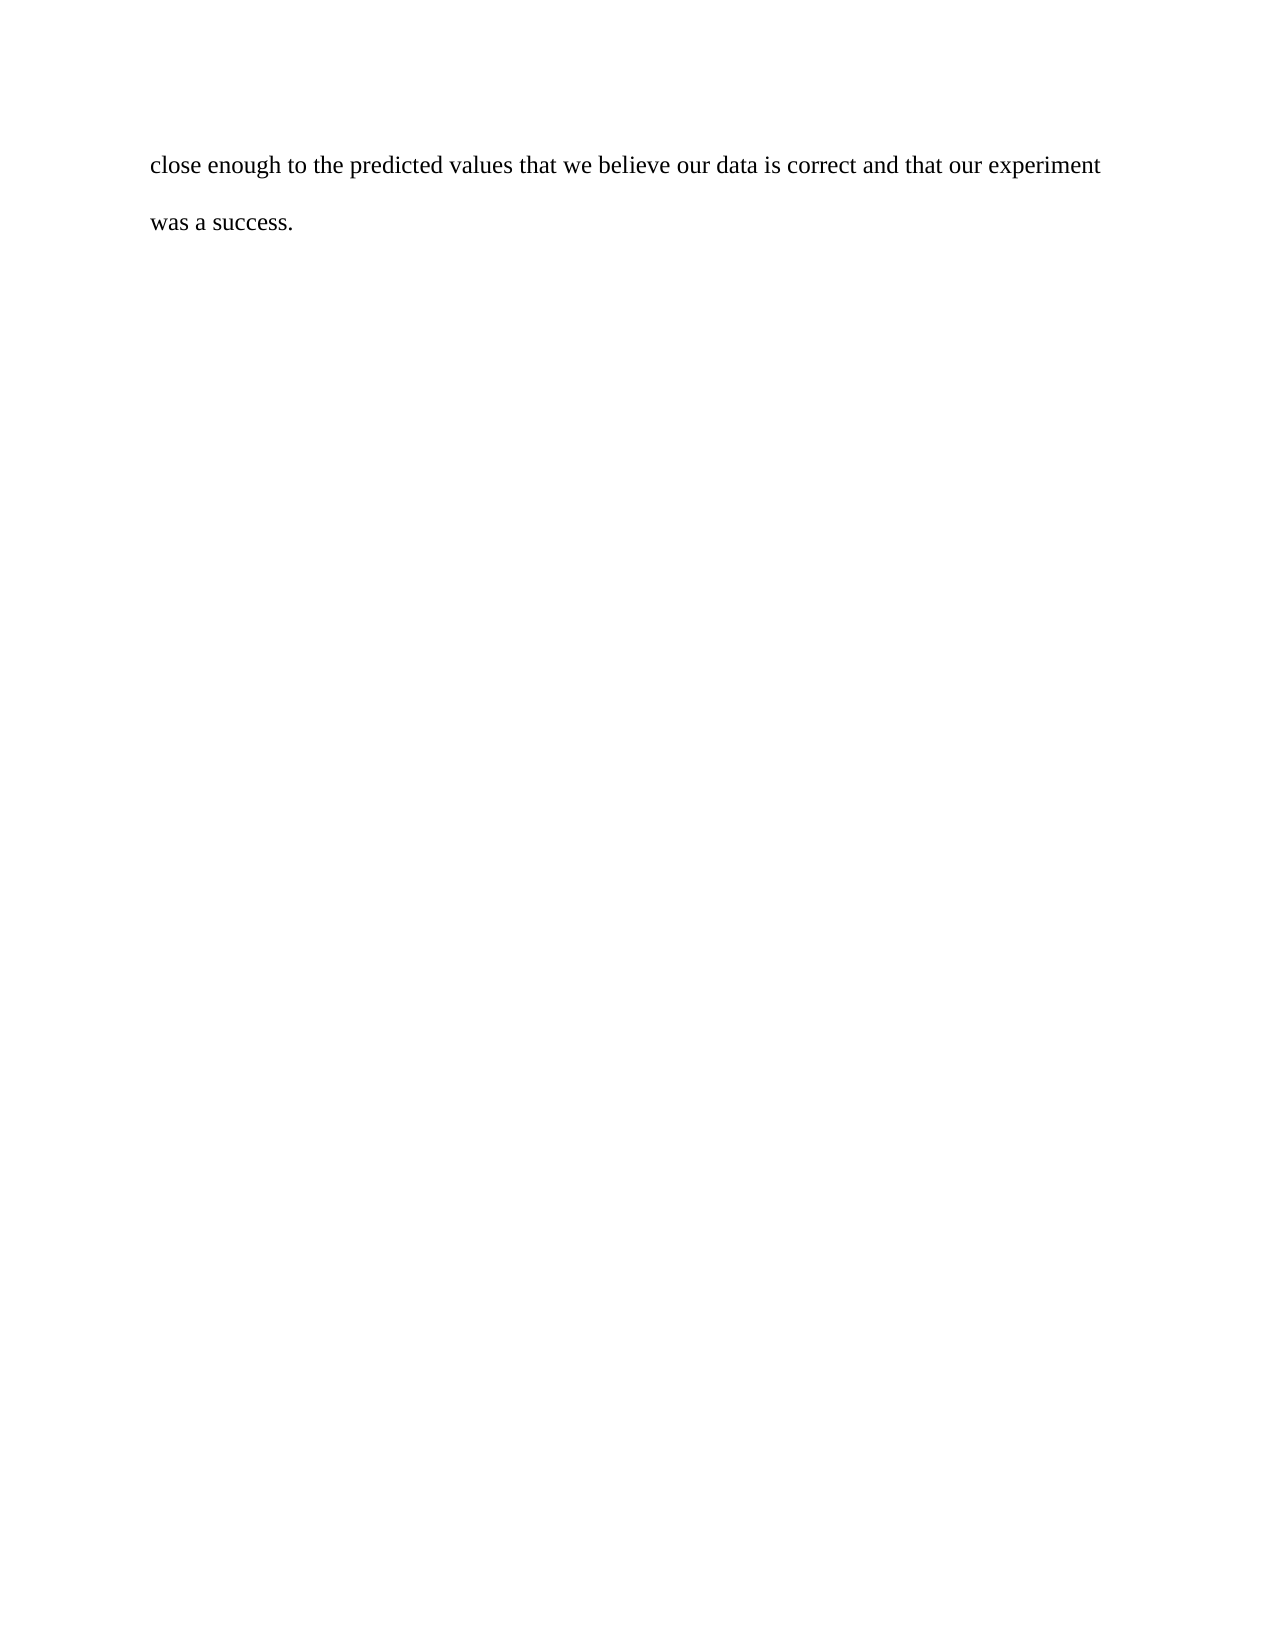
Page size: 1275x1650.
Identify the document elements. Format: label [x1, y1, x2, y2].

text [150, 150, 1125, 236]
